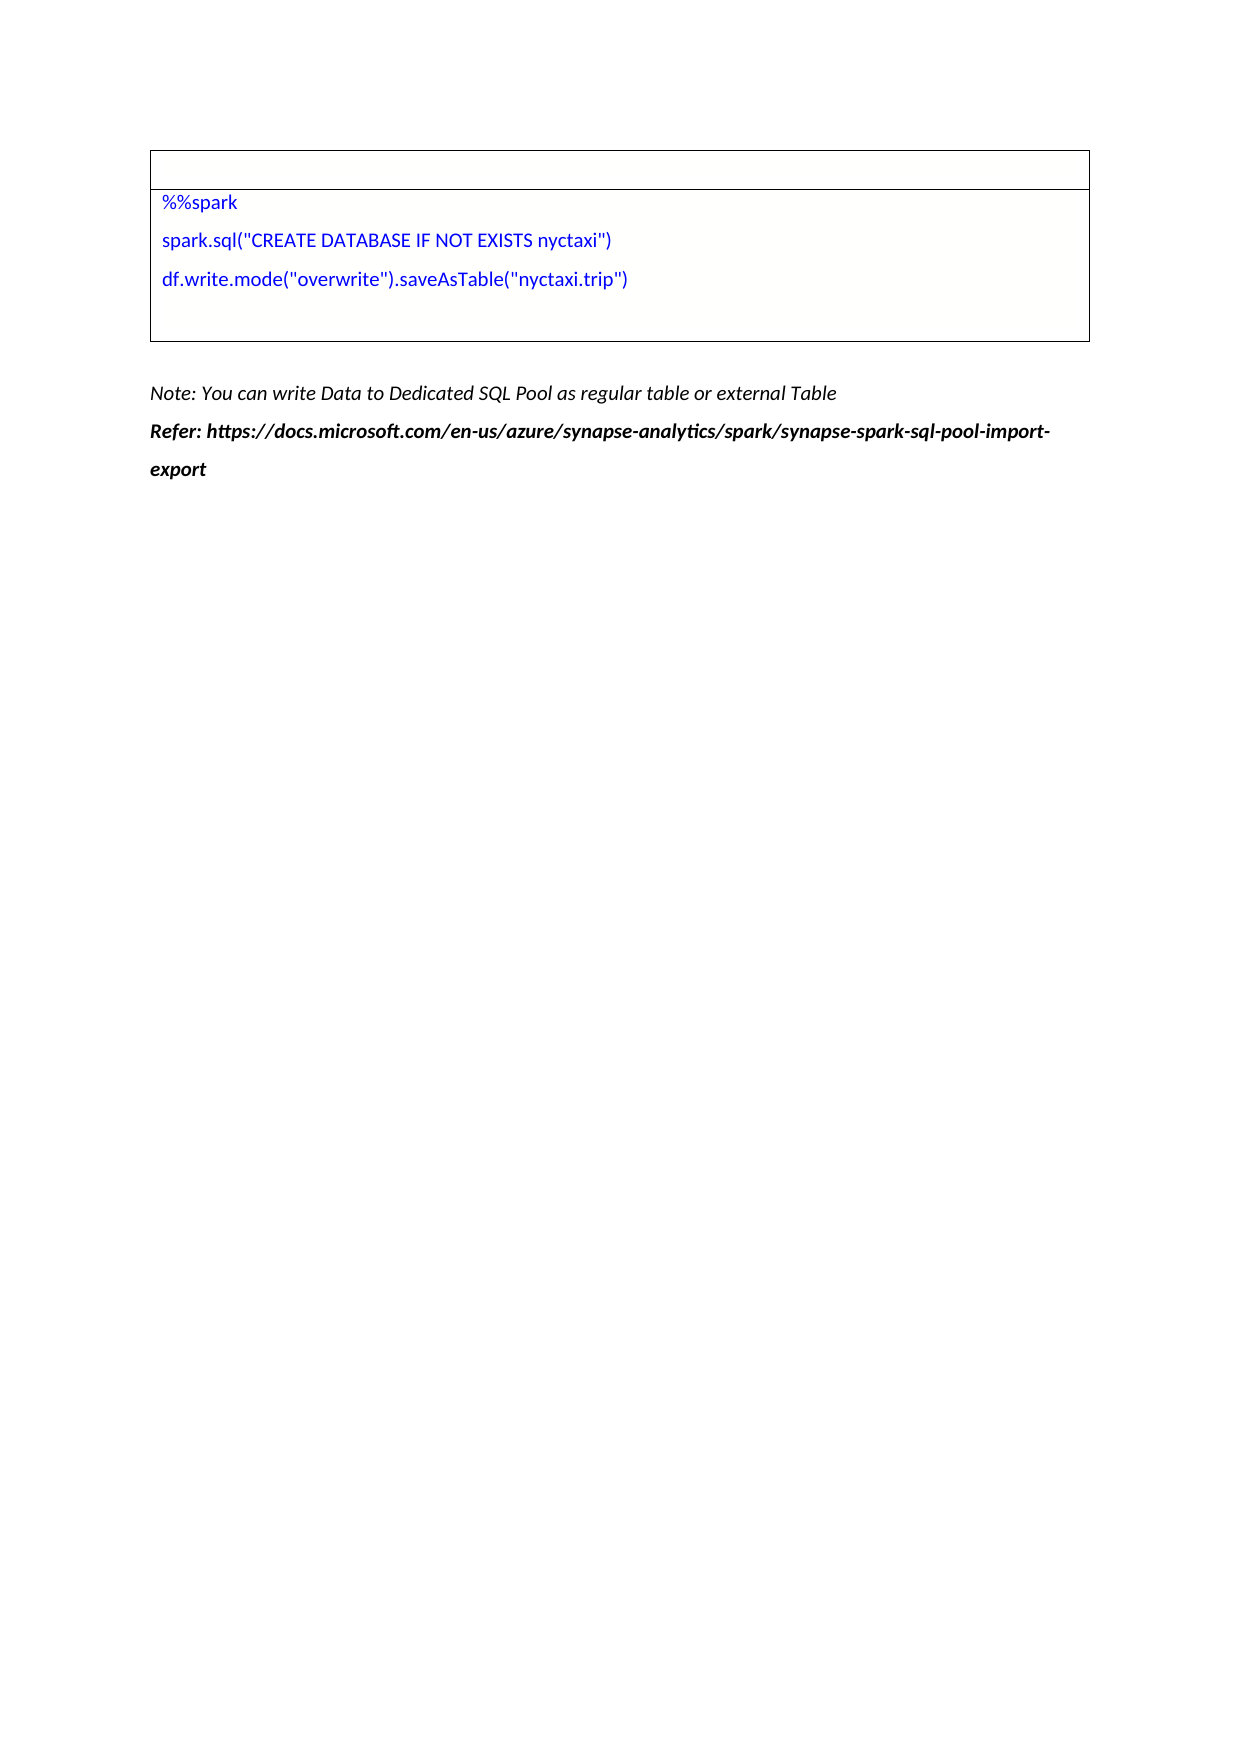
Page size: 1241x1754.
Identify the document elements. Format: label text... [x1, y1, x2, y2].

text Note: You can write Data to Dedicated SQL Pool as regular table or external Table [150, 380, 1090, 406]
table_cell %%spark spark.sql("CREATE DATABASE IF NOT EXISTS nyctaxi") df.write.mode("overwrite").saveAsTable("nyctaxi.trip") [151, 190, 1089, 341]
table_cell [151, 151, 1089, 188]
text Refer: https://docs.microsoft.com/en-us/azure/synapse-analytics/spark/synapse-spark-sql-pool-import-export [150, 418, 1090, 482]
